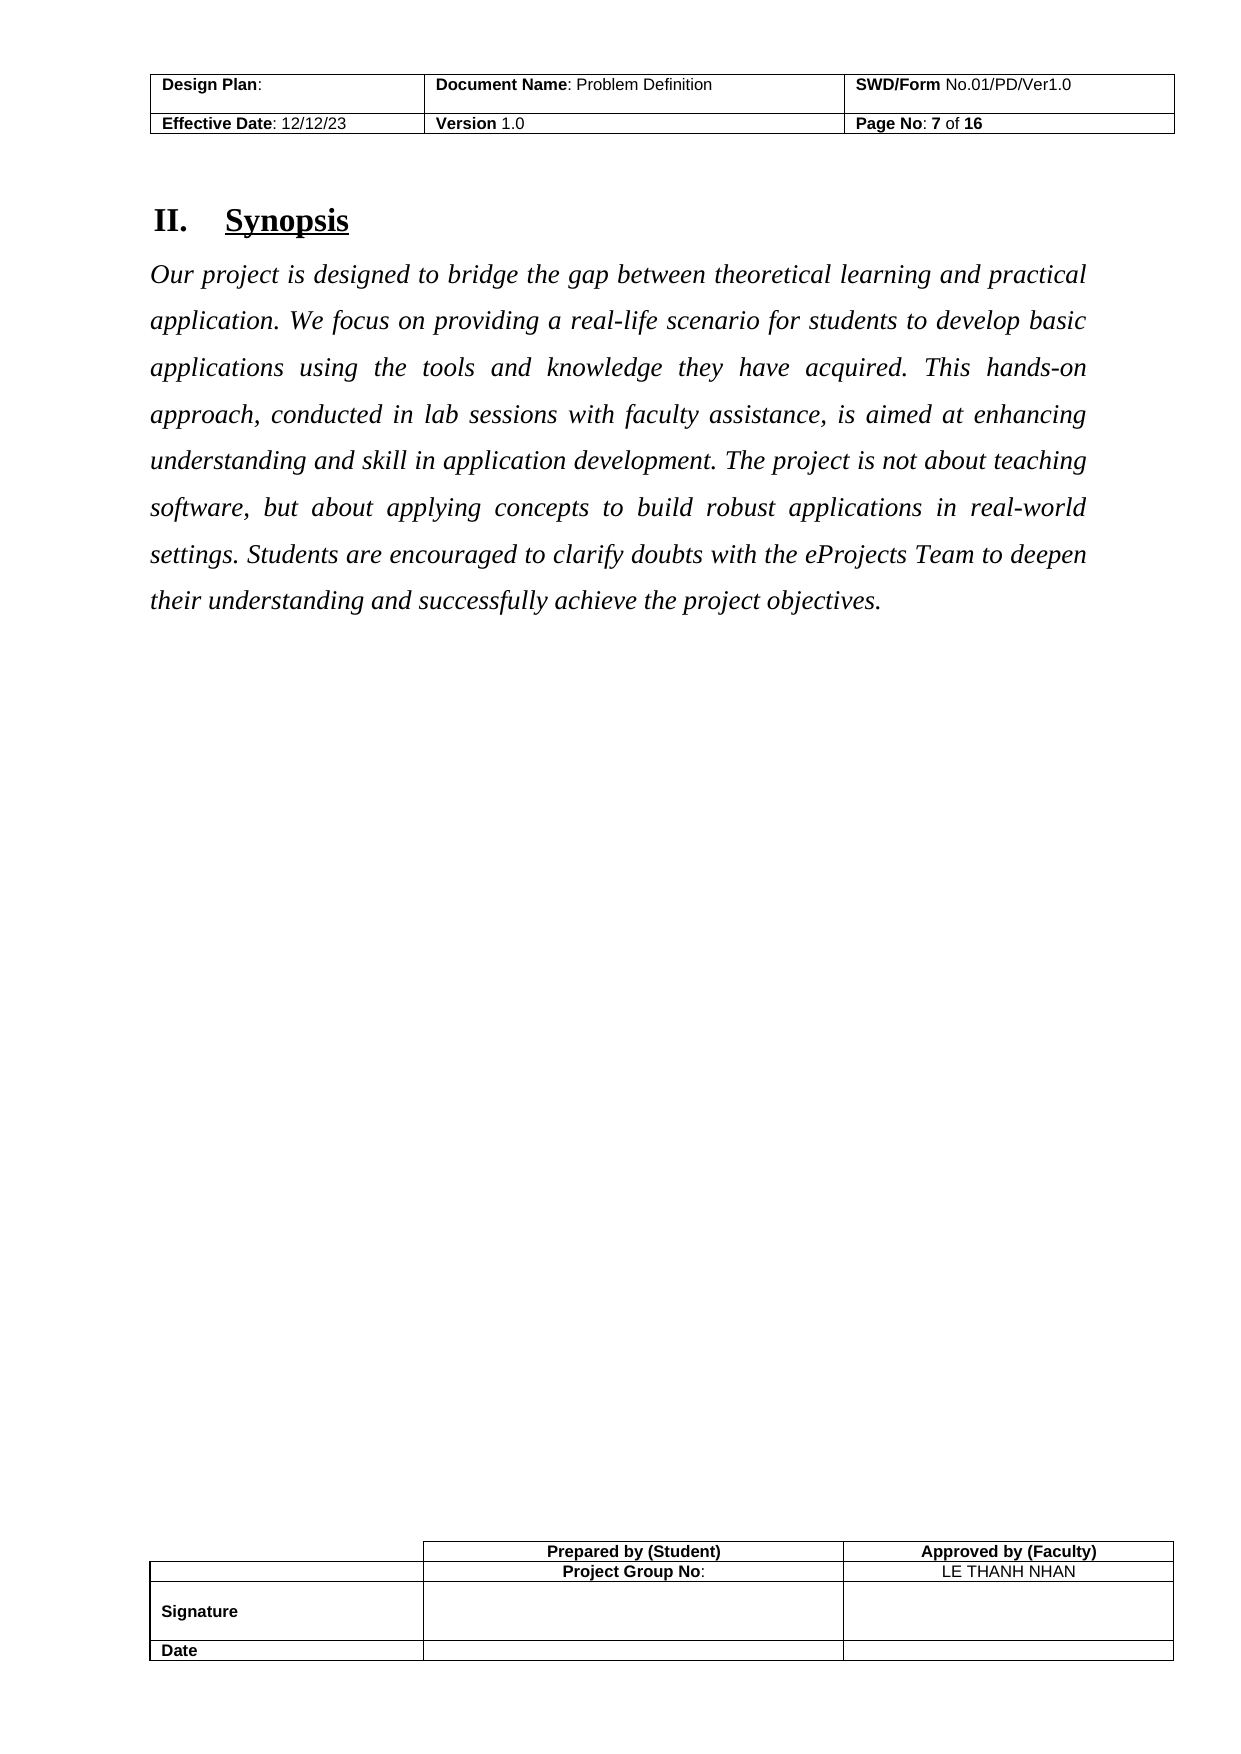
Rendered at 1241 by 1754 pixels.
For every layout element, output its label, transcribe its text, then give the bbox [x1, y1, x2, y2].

subtitle Synopsis [187, 200, 1090, 238]
text Our project is designed to bridge the gap between theoretical learning and practical application. We focus on providing a real-life scenario for students to develop basic applications using the tools and knowledge they have acquired. This hands-on approach, conducted in lab sessions with faculty assistance, is aimed at enhancing understanding and skill in application development. The project is not about teaching software, but about applying concepts to build robust applications in real-world settings. Students are encouraged to clarify doubts with the eProjects Team to deepen their understanding and successfully achieve the project objectives. [150, 258, 1090, 616]
